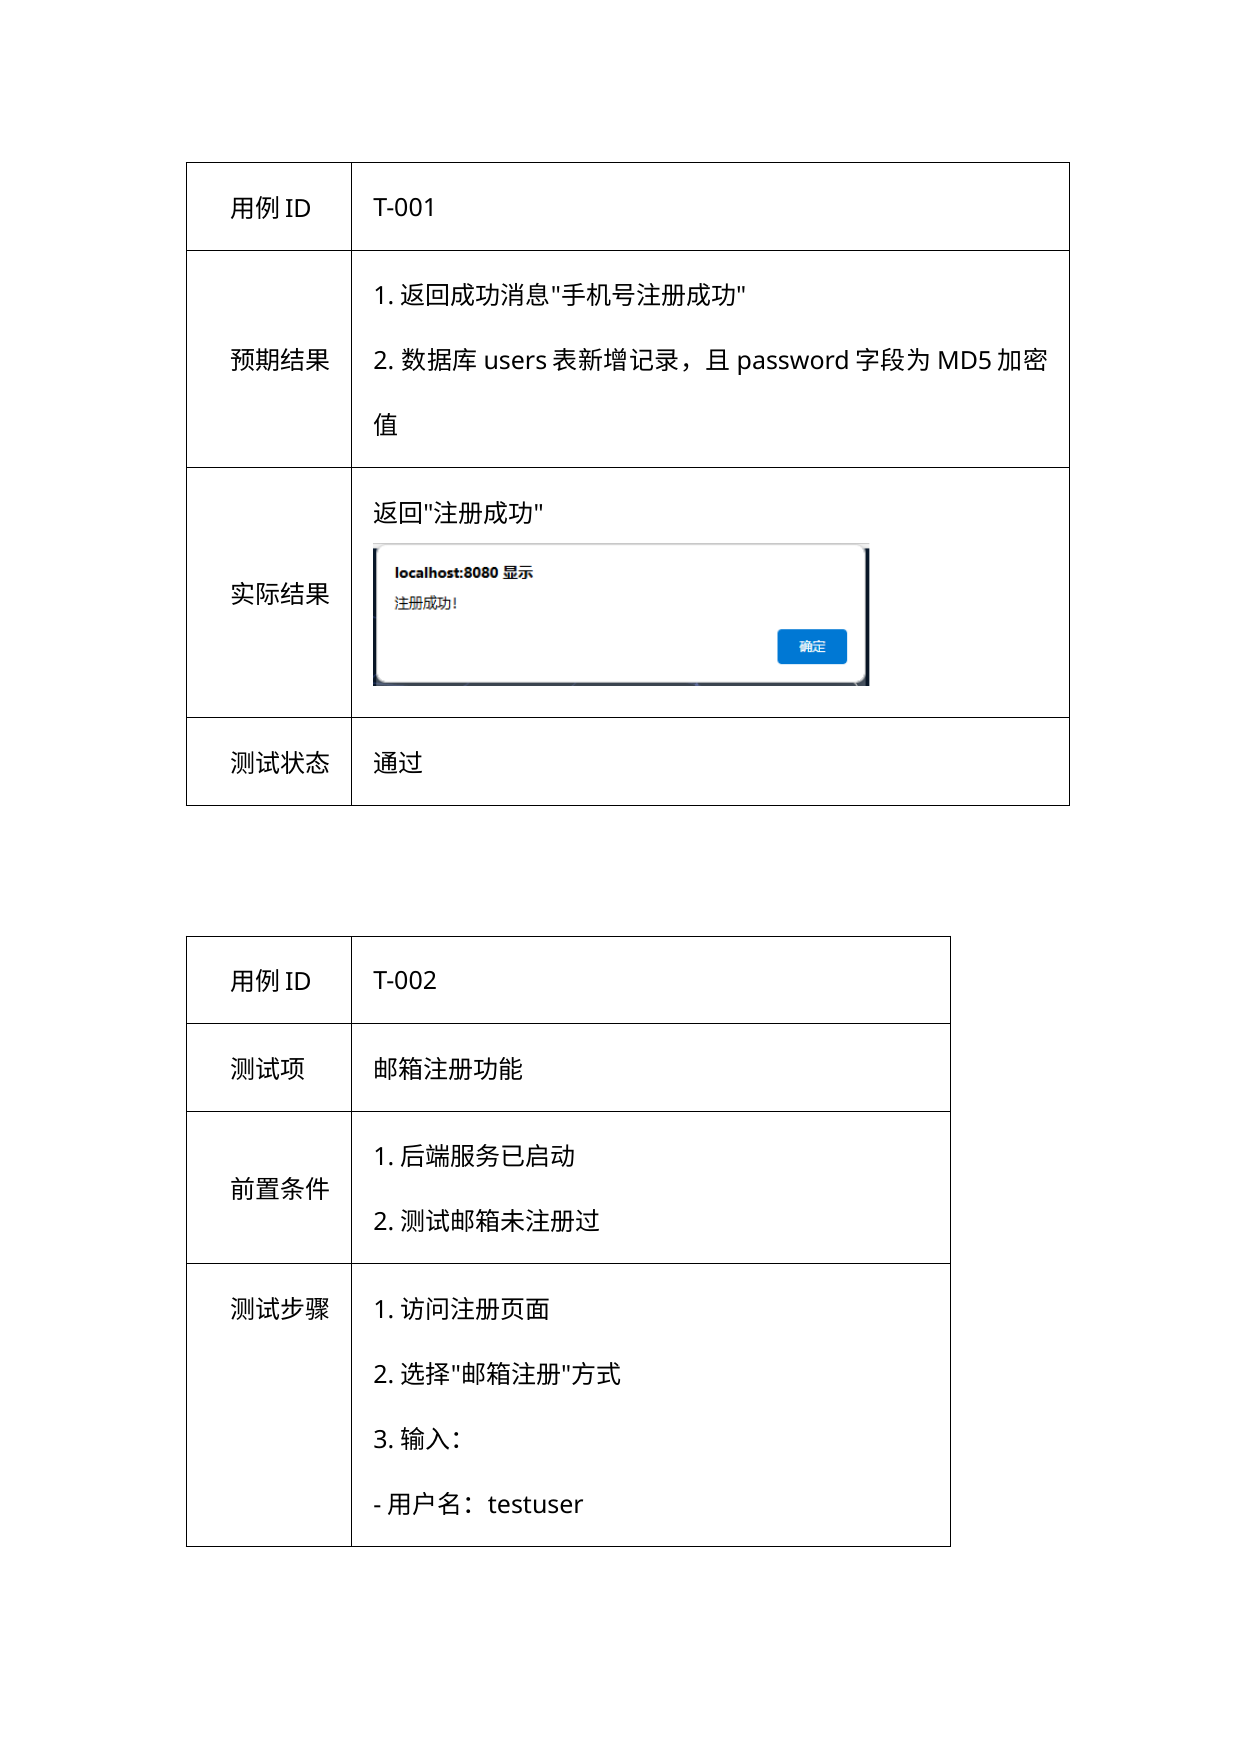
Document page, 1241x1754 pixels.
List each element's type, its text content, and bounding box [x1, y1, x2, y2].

table_cell 返回"注册成功" [352, 468, 1069, 717]
table_cell 前置条件 [187, 1112, 351, 1263]
table_cell 测试项 [187, 1024, 351, 1111]
table_cell 测试状态 [187, 718, 351, 804]
table_header 用例ID [187, 937, 351, 1023]
table_header 用例ID [187, 163, 351, 249]
table_cell 测试步骤 [187, 1264, 351, 1546]
picture [373, 543, 870, 686]
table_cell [352, 1264, 950, 1546]
table_header T-001 [352, 163, 1069, 249]
table_cell 1. 后端服务已启动 2. 测试邮箱未注册过 [352, 1112, 950, 1263]
table_cell 返回成功消息"手机号注册成功" 2. 数据库users表新增记录，且password字段为MD5加密值 [352, 251, 1069, 467]
table_cell 预期结果 [187, 251, 351, 467]
table_cell 通过 [352, 718, 1069, 804]
table_header T-002 [352, 937, 950, 1023]
table_cell 邮箱注册功能 [352, 1024, 950, 1111]
table_cell 实际结果 [187, 468, 351, 717]
